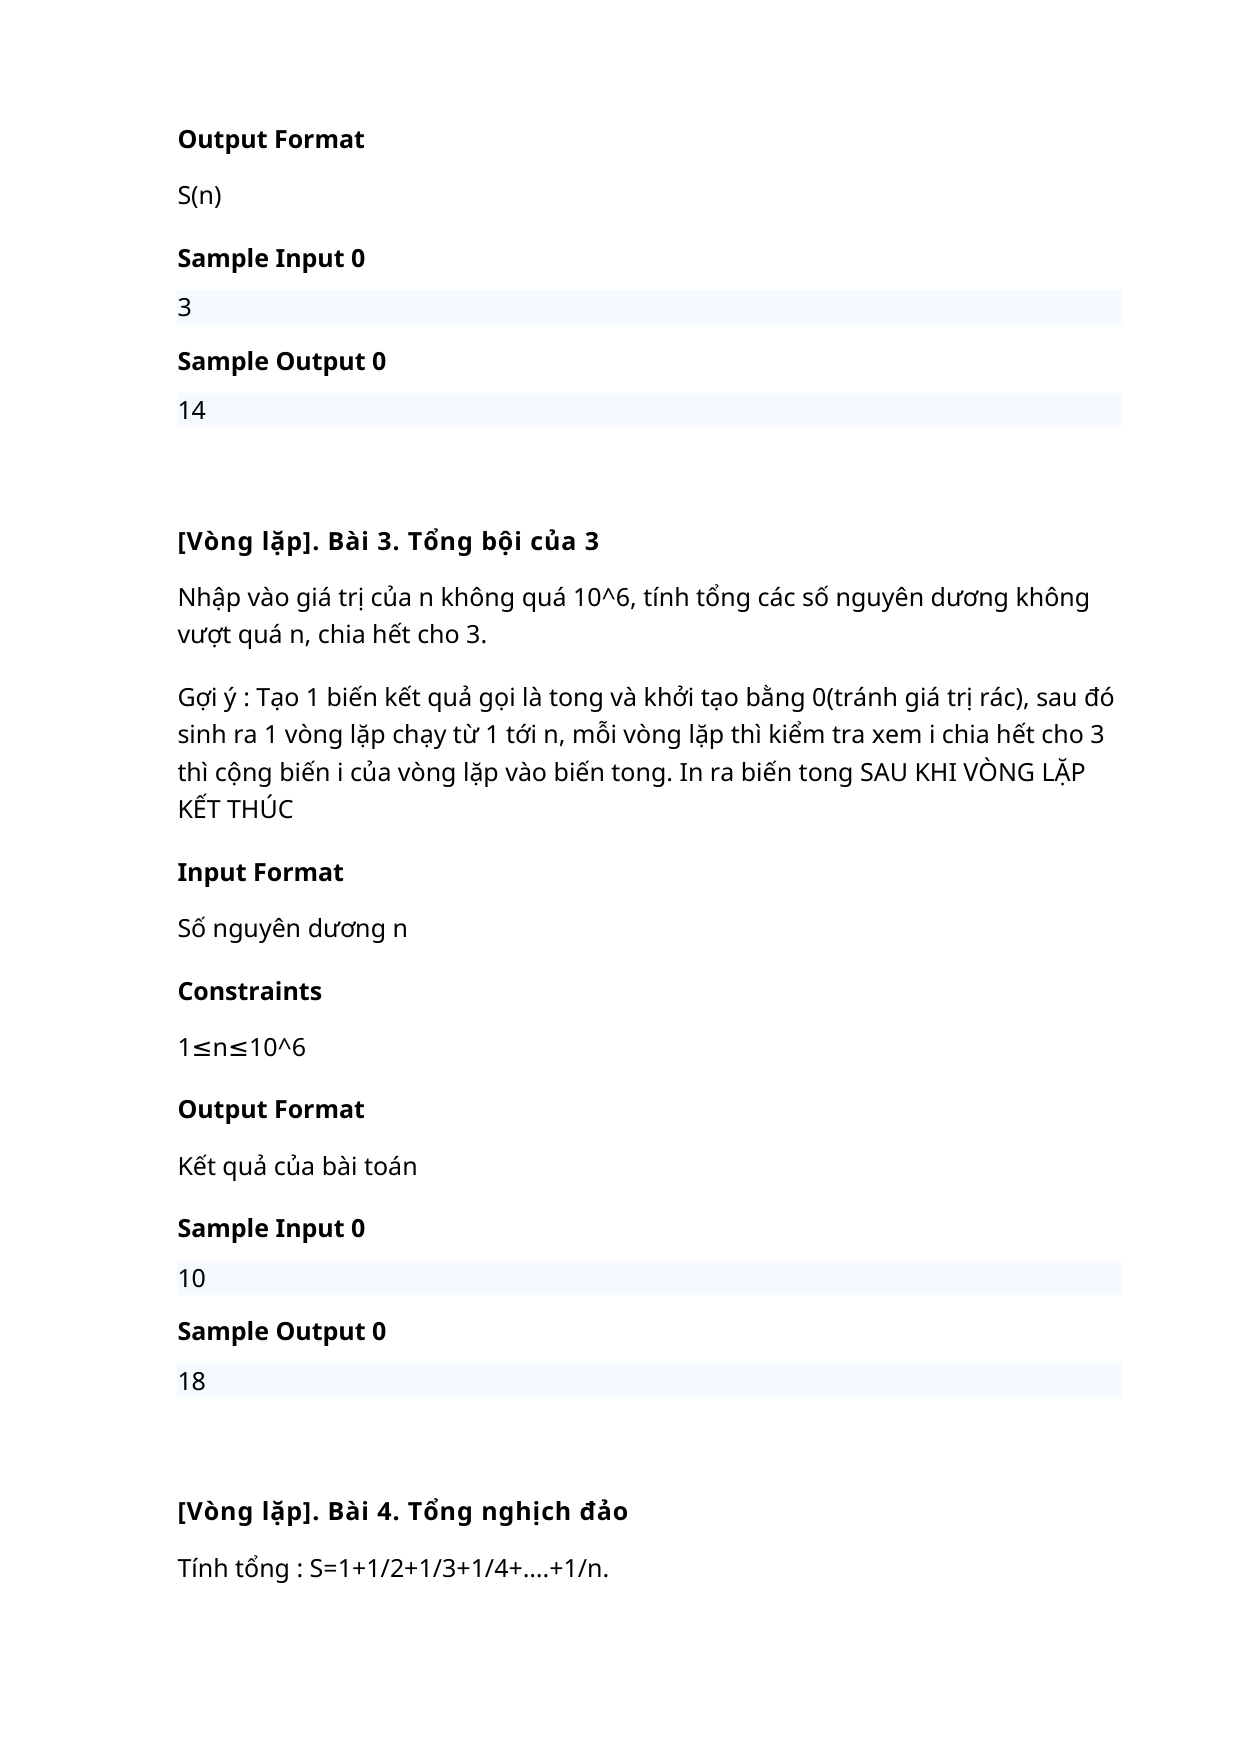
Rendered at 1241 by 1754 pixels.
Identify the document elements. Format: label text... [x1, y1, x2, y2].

text Số nguyên dương n [177, 907, 1122, 945]
text 18 [177, 1363, 1122, 1397]
text Sample Output 0 [177, 1310, 1122, 1348]
text Kết quả của bài toán [177, 1145, 1122, 1182]
text Sample Output 0 [177, 340, 1122, 377]
text 10 [177, 1261, 1122, 1295]
text [Vòng lặp]. Bài 3. Tổng bội của 3 [177, 523, 1122, 557]
text Nhập vào giá trị của n không quá 10^6, tính tổng các số nguyên dương không vượt quá n, chia hết cho 3. [177, 576, 1122, 651]
text Sample Input 0 [177, 237, 1122, 274]
text Constraints [177, 970, 1122, 1007]
text S(n) [177, 174, 1122, 212]
text Output Format [177, 118, 1122, 156]
text Input Format [177, 851, 1122, 889]
text 1≤n≤10^6 [177, 1026, 1122, 1064]
text 3 [177, 290, 1122, 324]
text Gợi ý : Tạo 1 biến kết quả gọi là tong và khởi tạo bằng 0(tránh giá trị rác), sau đó sinh ra 1 vòng lặp chạy từ 1 tới n, mỗi vòng lặp thì kiểm tra xem i chia hết cho 3 thì cộng biến i của vòng lặp vào biến tong. In ra biến tong SAU KHI VÒNG LẶP KẾT THÚC [177, 676, 1122, 826]
text [Vòng lặp]. Bài 4. Tổng nghịch đảo [177, 1494, 1122, 1528]
text Output Format [177, 1089, 1122, 1126]
text Tính tổng : S=1+1/2+1/3+1/4+….+1/n. [177, 1547, 1122, 1584]
text Sample Input 0 [177, 1207, 1122, 1245]
text 14 [177, 393, 1122, 427]
